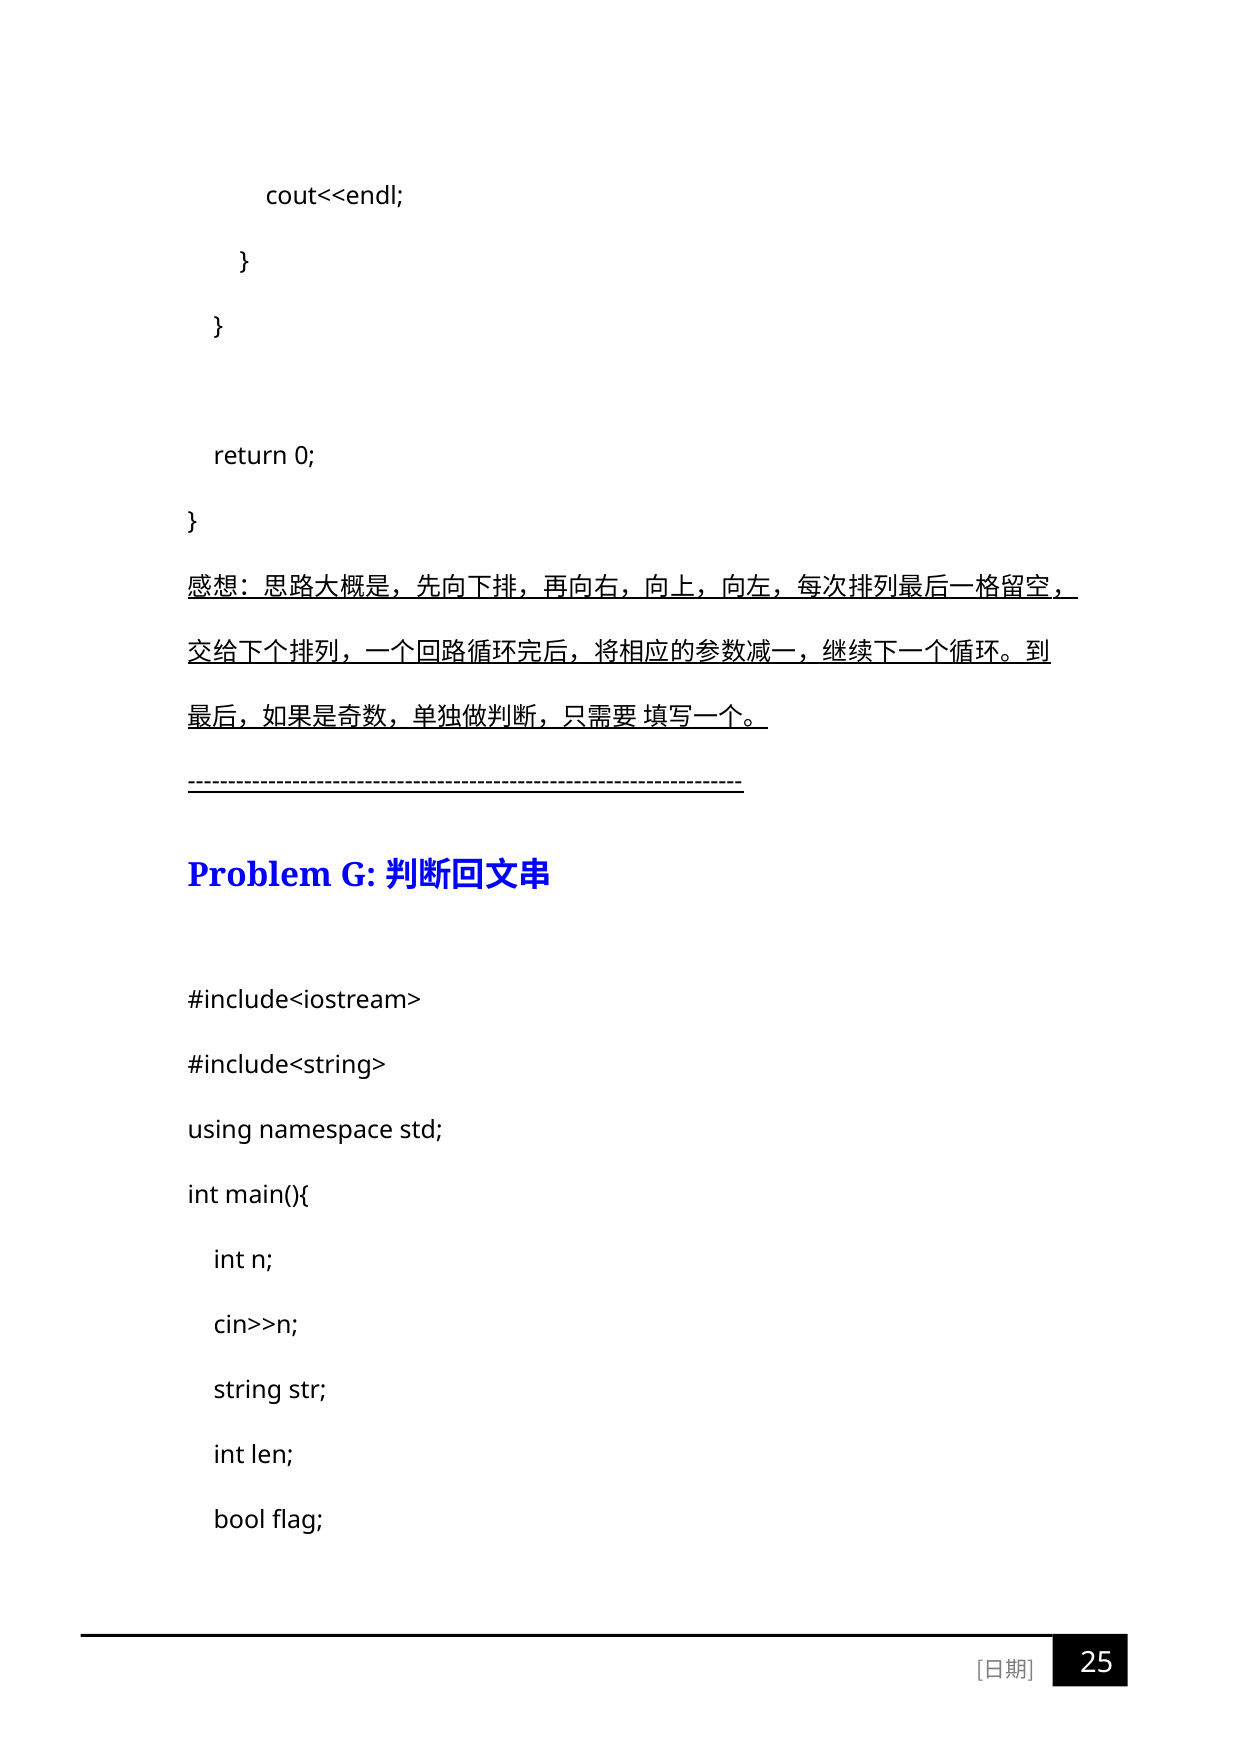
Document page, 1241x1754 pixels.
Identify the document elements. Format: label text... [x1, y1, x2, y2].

text using namespace std; [187, 1096, 1053, 1161]
text } [187, 292, 1053, 357]
text } [187, 227, 1053, 292]
text --------------------------------------------------------------------- [187, 747, 1053, 812]
text 感想：思路大概是，先向下排，再向右，向上，向左，每次排列最后一格留空，交给下个排列，一个回路循环完后，将相应的参数减一，继续下一个循环。到最后，如果是奇数，单独做判断，只需要 填写一个。 [187, 598, 1053, 747]
text #include<string> [187, 1031, 1053, 1096]
text return 0; [187, 422, 1053, 487]
text cin>>n; [187, 1291, 1053, 1356]
text #include<iostream> [187, 966, 1053, 1031]
text bool flag; [187, 1486, 1053, 1551]
text 感想：思路大概是，先向下排，再向右，向上，向左，每次排列最后一格留空，交给下个排列，一个回路循环完后，将相应的参数减一，继续下一个循环。到最后，如果是奇数，单独做判断，只需要 填写一个。 [187, 552, 1053, 597]
text cout<<endl; [187, 162, 1053, 227]
text string str; [187, 1356, 1053, 1421]
text int n; [187, 1226, 1053, 1291]
text int main(){ [187, 1161, 1053, 1226]
subtitle Problem G: 判断回文串 [187, 839, 1053, 904]
text } [187, 487, 1053, 552]
text int len; [187, 1421, 1053, 1486]
